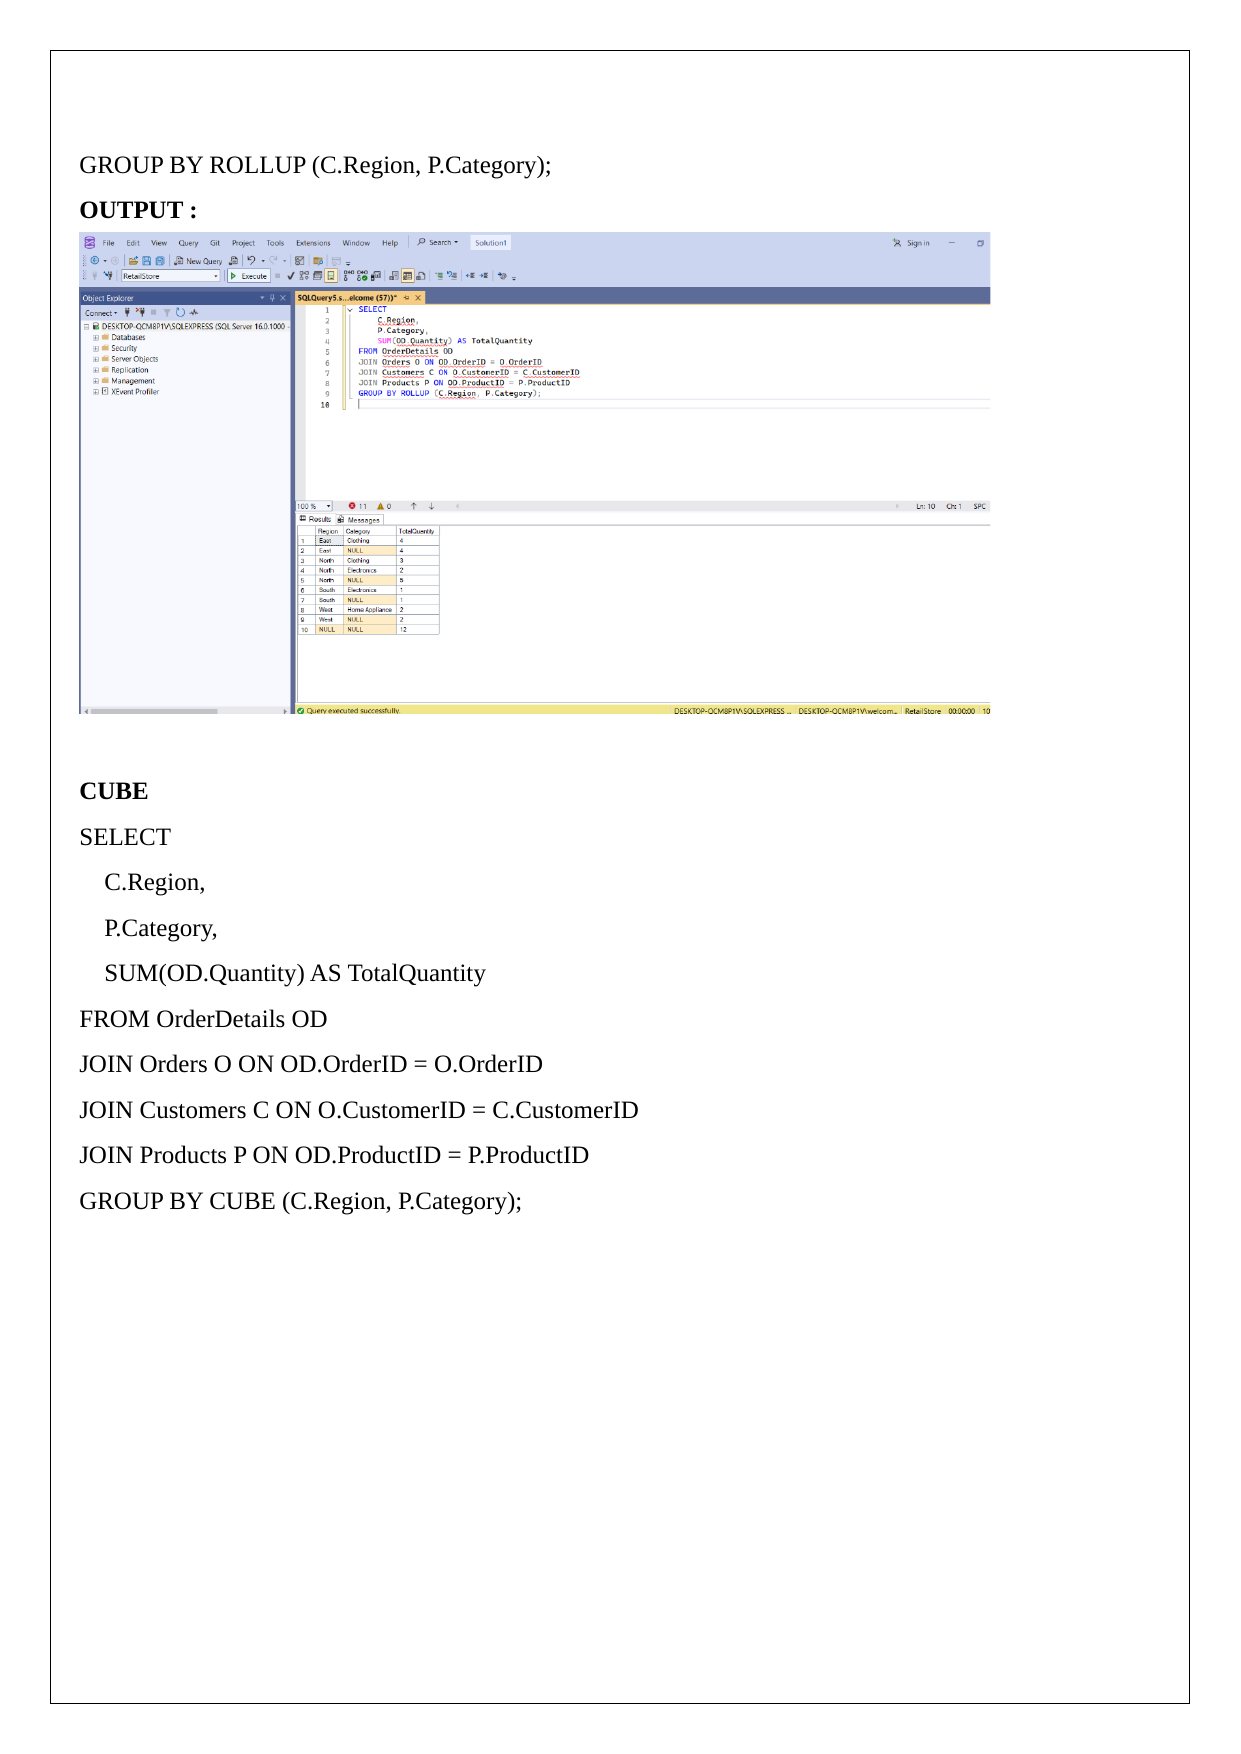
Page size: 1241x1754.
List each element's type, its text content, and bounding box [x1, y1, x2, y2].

text CUBE [79, 776, 1090, 805]
text SELECT [79, 822, 1090, 851]
text GROUP BY CUBE (C.Region, P.Category); [79, 1186, 1090, 1215]
text JOIN Products P ON OD.ProductID = P.ProductID [79, 1140, 1090, 1169]
text GROUP BY ROLLUP (C.Region, P.Category); [79, 150, 1090, 179]
picture [79, 232, 991, 714]
text SUM(OD.Quantity) AS TotalQuantity [79, 958, 1090, 987]
text JOIN Customers C ON O.CustomerID = C.CustomerID [79, 1095, 1090, 1124]
text C.Region, [79, 867, 1090, 896]
text JOIN Orders O ON OD.OrderID = O.OrderID [79, 1049, 1090, 1078]
text FROM OrderDetails OD [79, 1004, 1090, 1033]
text P.Category, [79, 913, 1090, 942]
